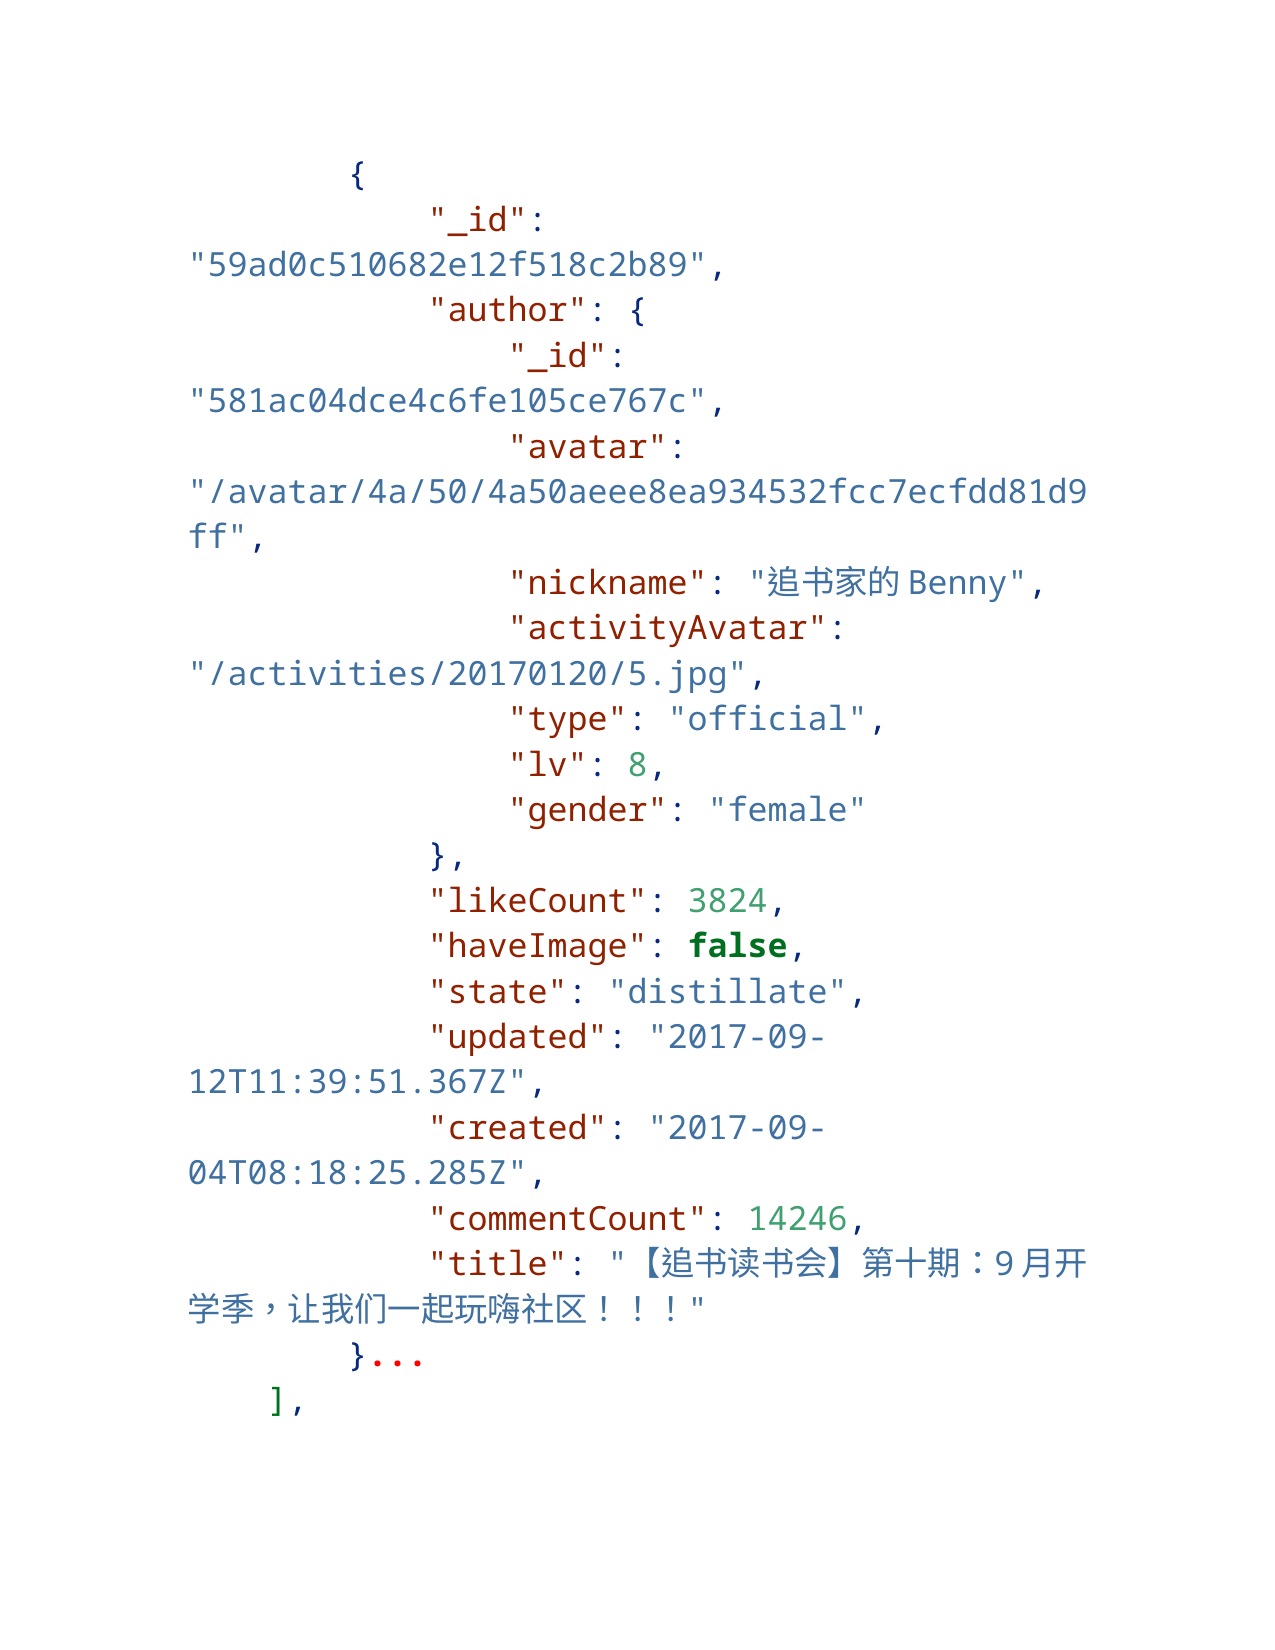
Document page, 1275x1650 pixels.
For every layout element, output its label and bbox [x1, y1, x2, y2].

text [187, 150, 1087, 1422]
